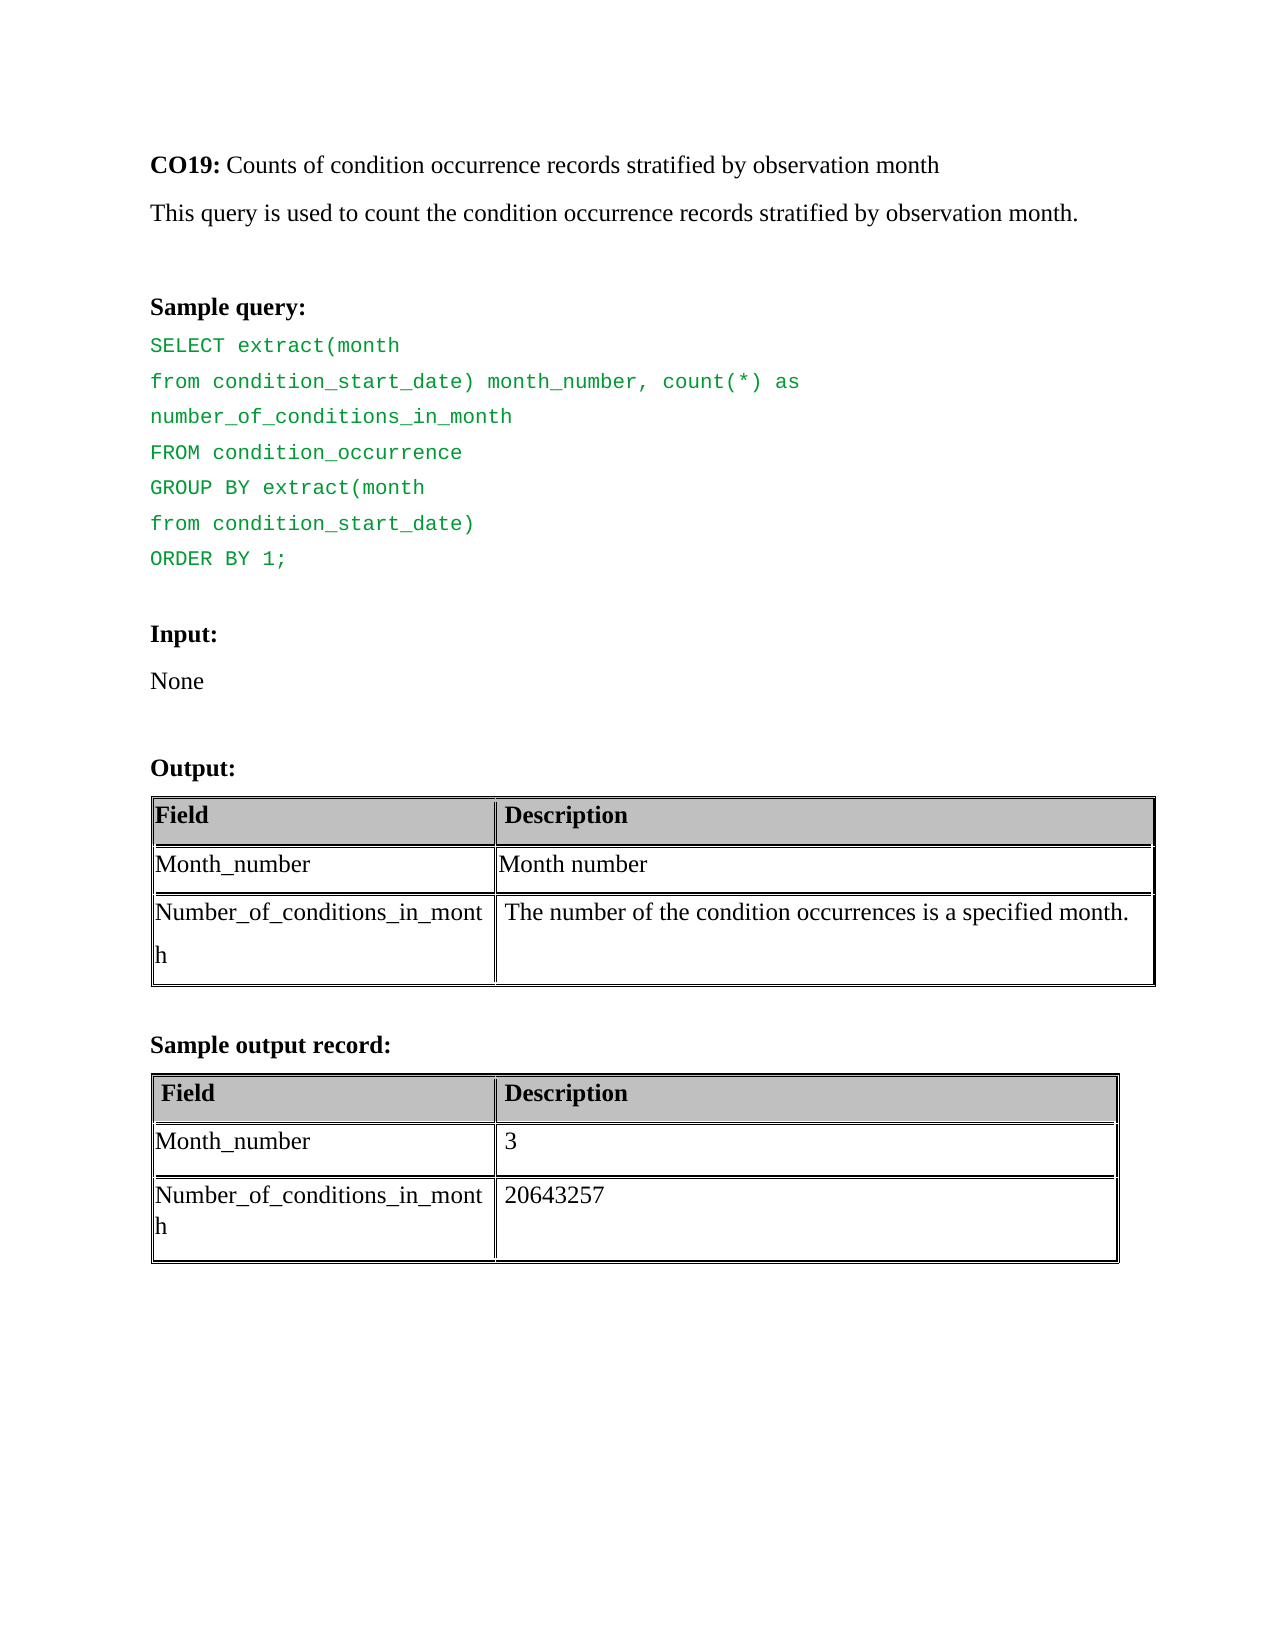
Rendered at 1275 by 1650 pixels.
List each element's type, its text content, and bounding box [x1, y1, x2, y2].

text from condition_start_date) month_number, count(*) as number_of_conditions_in_month [150, 371, 1125, 430]
text Output: [150, 753, 1125, 781]
table_header Field [154, 799, 496, 844]
text None [150, 666, 1125, 695]
table_cell Month number [497, 844, 1154, 892]
table_cell The number of the condition occurrences is a specified month. [496, 892, 1154, 984]
text Sample output record: [150, 987, 1125, 1059]
table_cell Month_number [154, 1121, 494, 1175]
table_cell 20643257 [496, 1175, 1117, 1260]
text CO19: Counts of condition occurrence records stratified by observation month [150, 150, 1125, 179]
table_header Field [154, 1077, 496, 1121]
table_cell Number_of_conditions_in_month [154, 1175, 496, 1260]
text Input: [150, 619, 1125, 647]
text This query is used to count the condition occurrence records stratified by observation month. [150, 198, 1125, 226]
table_header Description [496, 1077, 1116, 1121]
table_header Description [496, 799, 1153, 844]
text SELECT extract(month [150, 335, 1125, 359]
text from condition_start_date) [150, 512, 1125, 536]
table_cell Month_number [154, 844, 494, 892]
table_cell Number_of_conditions_in_month [154, 892, 496, 984]
text Sample query: [150, 292, 1125, 321]
text GROUP BY extract(month [150, 477, 1125, 501]
table_cell 3 [497, 1121, 1117, 1175]
text ORDER BY 1; [150, 548, 1125, 572]
text FROM condition_occurrence [150, 442, 1125, 465]
